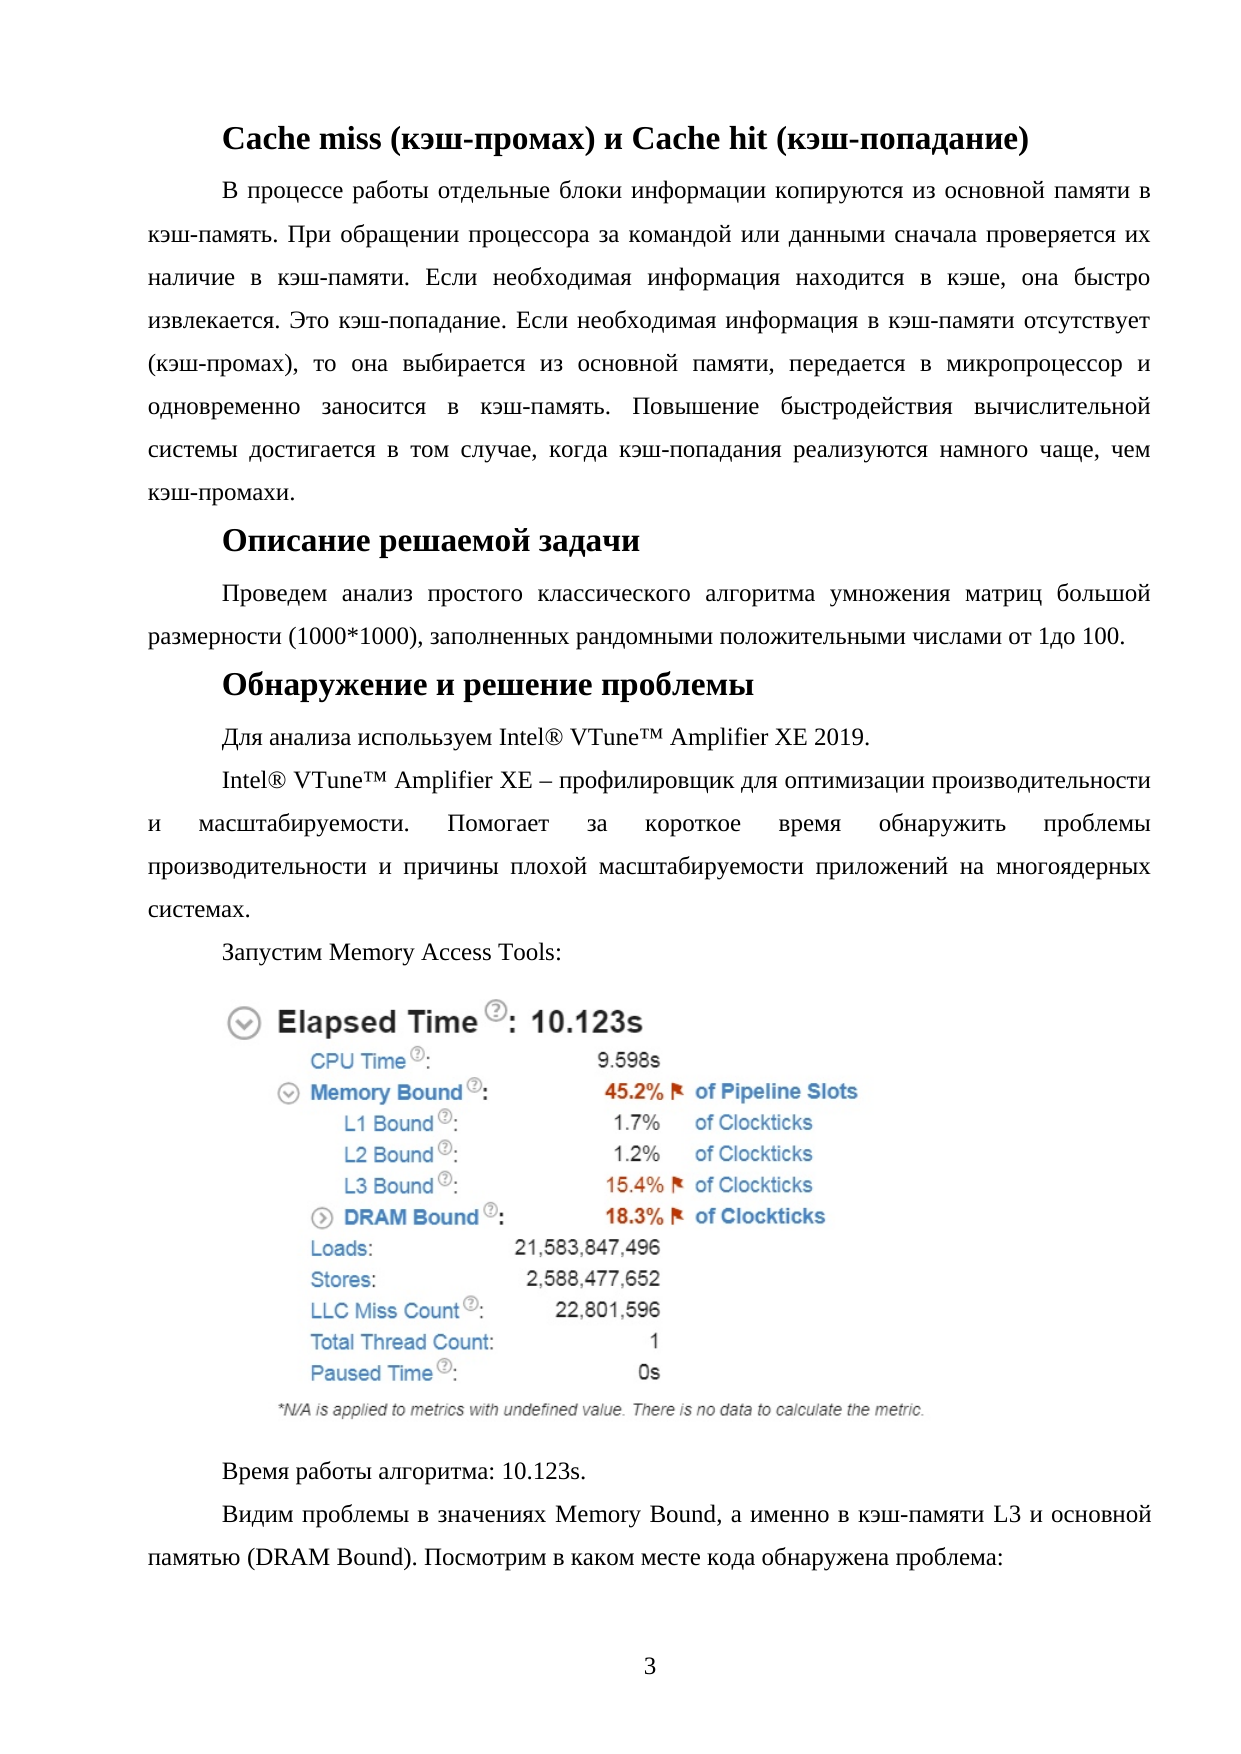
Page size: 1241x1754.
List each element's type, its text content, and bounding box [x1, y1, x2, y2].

text Описание решаемой задачи [148, 521, 1152, 559]
text Время работы алгоритма: 10.123s. [148, 1456, 1152, 1485]
text В процессе работы отдельные блоки информации копируются из основной памяти в кэш-память. При обращении процессора за командой или данными сначала проверяется их наличие в кэш-памяти. Если необходимая информация находится в кэше, она быстро извлекается. Это кэш-попадание. Если необходимая информация в кэш-памяти отсутствует (кэш-промах), то она выбирается из основной памяти, передается в микропроцессор и одновременно заносится в кэш-память. Повышение быстродействия вычислительной системы достигается в том случае, когда кэш-попадания реализуются намного чаще, чем кэш-промахи. [148, 176, 1152, 506]
text Видим проблемы в значениях Memory Bound, а именно в кэш-памяти L3 и основной памятью (DRAM Bound). Посмотрим в каком месте кода обнаружена проблема: [148, 1499, 1152, 1571]
text Для анализа исполььзуем Intel® VTune™ Amplifier XE 2019. [148, 722, 1152, 751]
picture [221, 980, 969, 1442]
text Обнаружение и решение проблемы [148, 664, 1152, 703]
text Intel® VTune™ Amplifier XE – профилировщик для оптимизации производительности и масштабируемости. Помогает за короткое время обнаружить проблемы производительности и причины плохой масштабируемости приложений на многоядерных системах. [148, 765, 1152, 923]
text Проведем анализ простого классического алгоритма умножения матриц большой размерности (1000*1000), заполненных рандомными положительными числами от 1до 100. [148, 578, 1152, 650]
text Cache miss (кэш-промах) и Cache hit (кэш-попадание) [148, 118, 1152, 156]
text Запустим Memory Access Tools: [148, 937, 1152, 966]
